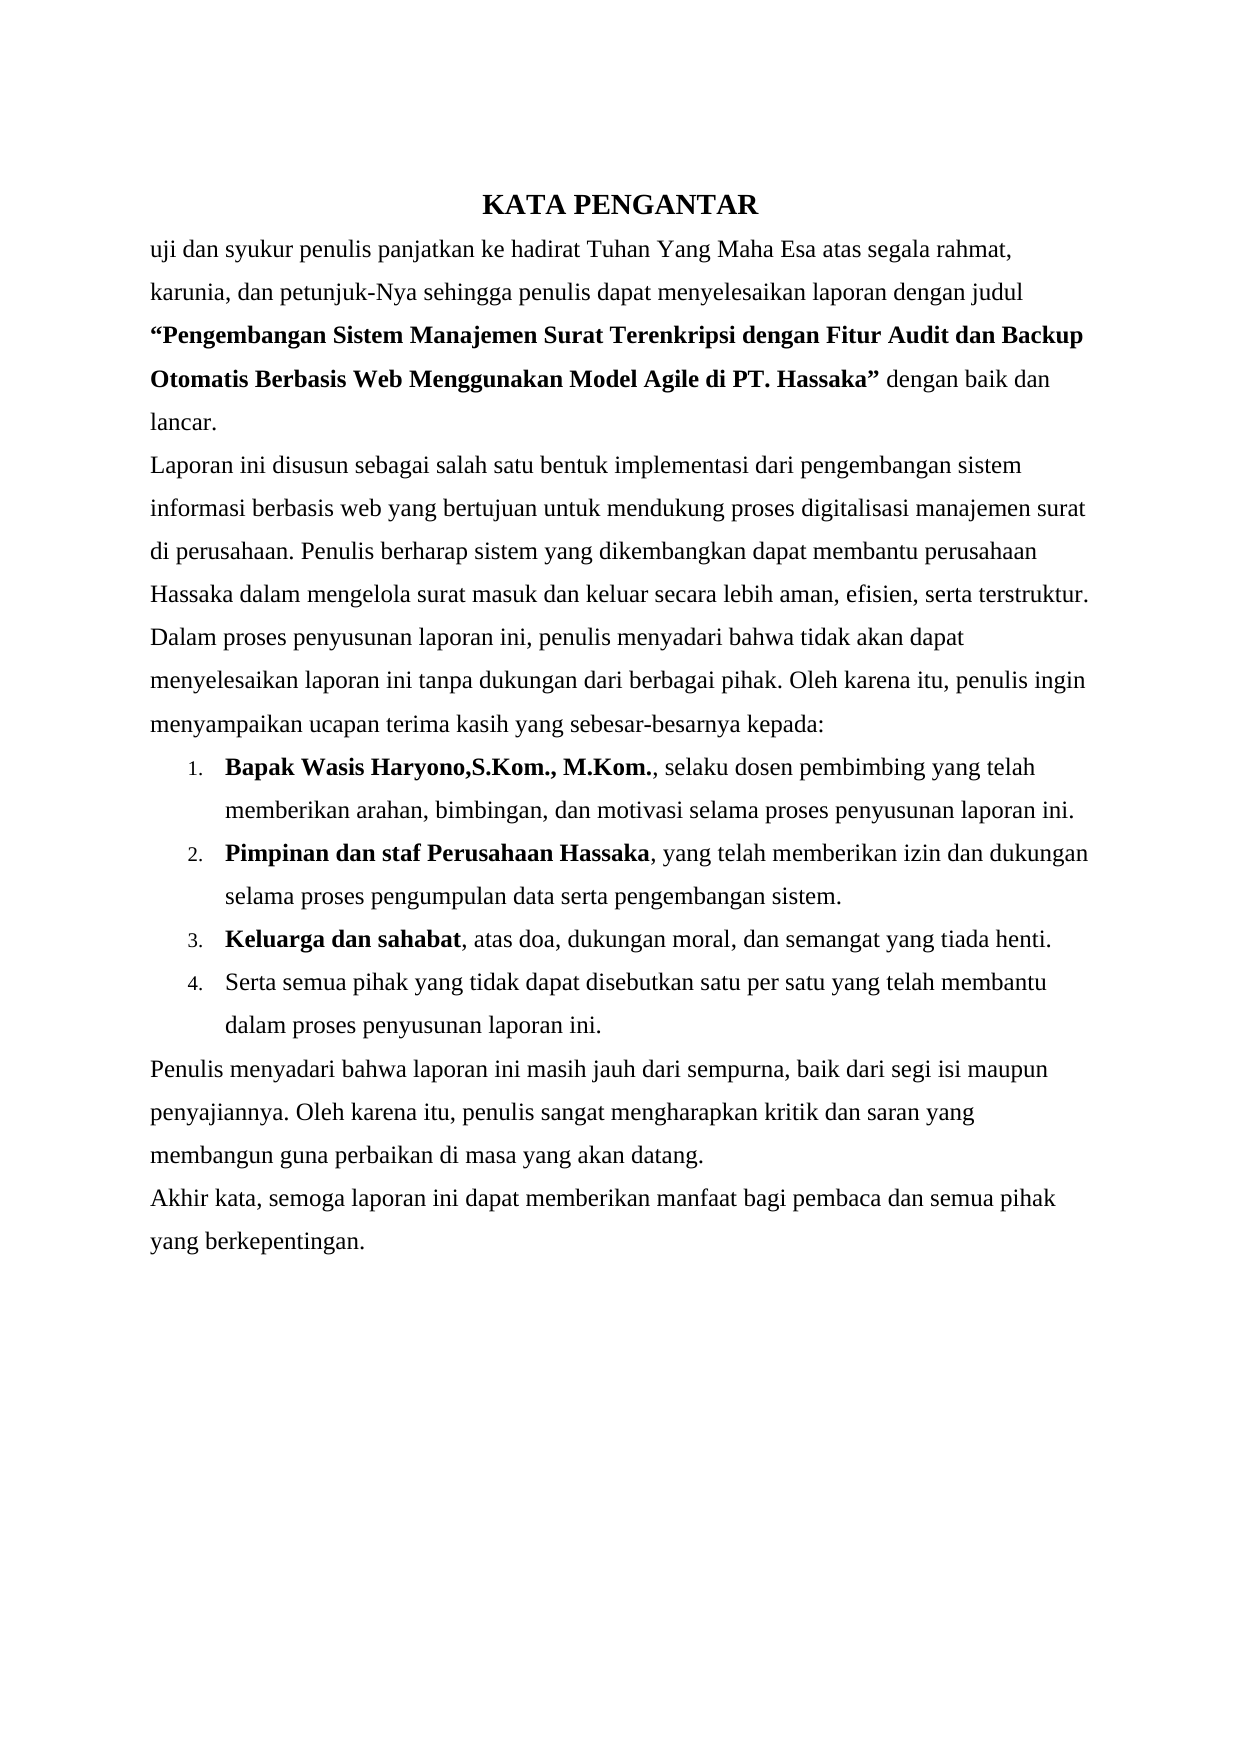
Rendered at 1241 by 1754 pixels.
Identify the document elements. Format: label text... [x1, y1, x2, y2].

text uji dan syukur penulis panjatkan ke hadirat Tuhan Yang Maha Esa atas segala rahmat, karunia, dan petunjuk-Nya sehingga penulis dapat menyelesaikan laporan dengan judul “Pengembangan Sistem Manajemen Surat Terenkripsi dengan Fitur Audit dan Backup Otomatis Berbasis Web Menggunakan Model Agile di PT. Hassaka” dengan baik dan lancar. [150, 234, 1090, 436]
list Pimpinan dan staf Perusahaan Hassaka, yang telah memberikan izin dan dukungan selama proses pengumpulan data serta pengembangan sistem. [187, 838, 1090, 910]
subtitle KATA PENGANTAR [150, 187, 1090, 221]
text Laporan ini disusun sebagai salah satu bentuk implementasi dari pengembangan sistem informasi berbasis web yang bertujuan untuk mendukung proses digitalisasi manajemen surat di perusahaan. Penulis berharap sistem yang dikembangkan dapat membantu perusahaan Hassaka dalam mengelola surat masuk dan keluar secara lebih aman, efisien, serta terstruktur. [150, 450, 1090, 608]
list Keluarga dan sahabat, atas doa, dukungan moral, dan semangat yang tiada henti. [187, 924, 1090, 953]
list Bapak Wasis Haryono,S.Kom., M.Kom., selaku dosen pembimbing yang telah memberikan arahan, bimbingan, dan motivasi selama proses penyusunan laporan ini. [187, 752, 1090, 824]
list Serta semua pihak yang tidak dapat disebutkan satu per satu yang telah membantu dalam proses penyusunan laporan ini. [187, 967, 1090, 1039]
text Penulis menyadari bahwa laporan ini masih jauh dari sempurna, baik dari segi isi maupun penyajiannya. Oleh karena itu, penulis sangat mengharapkan kritik dan saran yang membangun guna perbaikan di masa yang akan datang. [150, 1054, 1090, 1169]
text Dalam proses penyusunan laporan ini, penulis menyadari bahwa tidak akan dapat menyelesaikan laporan ini tanpa dukungan dari berbagai pihak. Oleh karena itu, penulis ingin menyampaikan ucapan terima kasih yang sebesar-besarnya kepada: [150, 622, 1090, 737]
text Akhir kata, semoga laporan ini dapat memberikan manfaat bagi pembaca dan semua pihak yang berkepentingan. [150, 1183, 1090, 1255]
